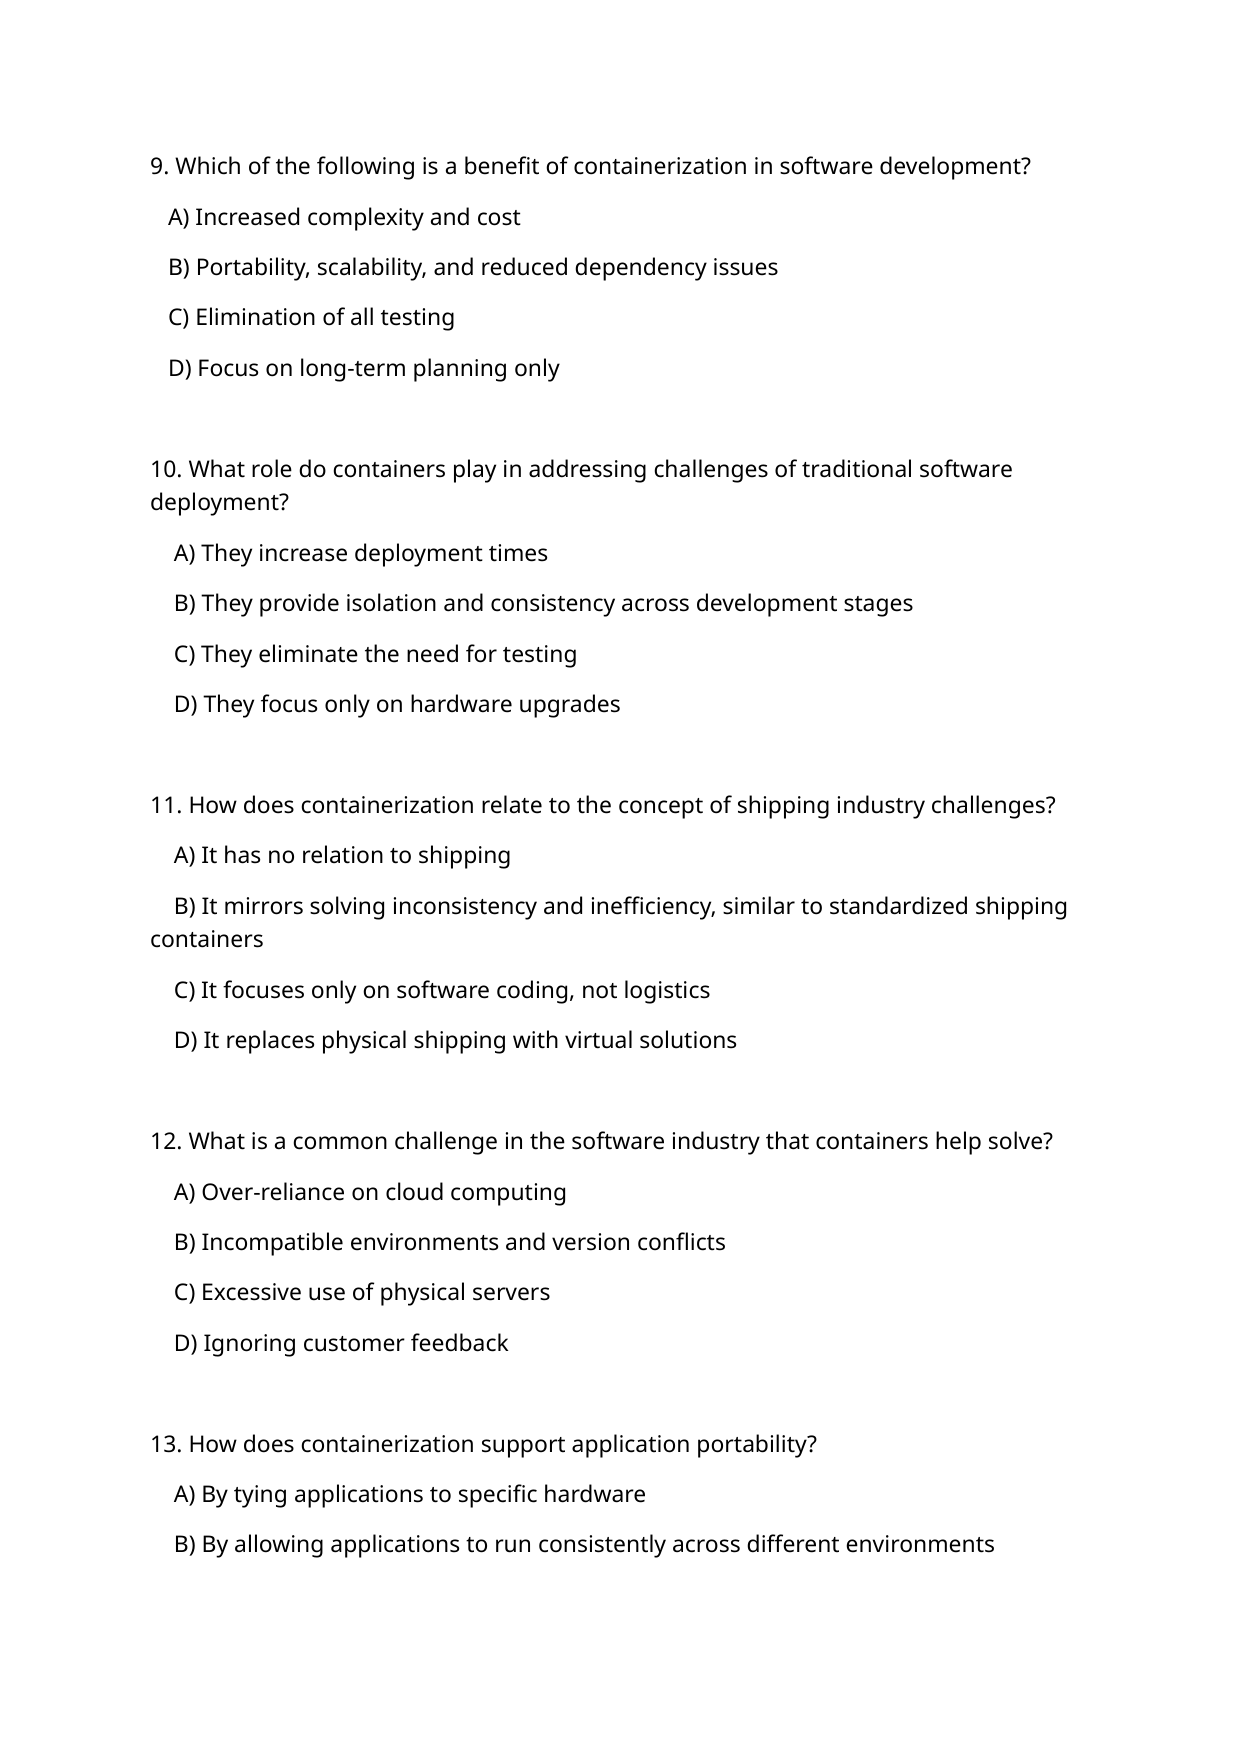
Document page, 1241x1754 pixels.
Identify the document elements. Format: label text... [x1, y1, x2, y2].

text D) Ignoring customer feedback [150, 1327, 1090, 1358]
text 12. What is a common challenge in the software industry that containers help solve? [150, 1125, 1090, 1156]
text B) Incompatible environments and version conflicts [150, 1226, 1090, 1257]
text D) They focus only on hardware upgrades [150, 688, 1090, 719]
text C) Excessive use of physical servers [150, 1276, 1090, 1307]
text 10. What role do containers play in addressing challenges of traditional software deployment? [150, 452, 1090, 517]
text B) It mirrors solving inconsistency and inefficiency, similar to standardized shipping containers [150, 889, 1090, 954]
text D) Focus on long-term planning only [150, 352, 1090, 383]
text C) Elimination of all testing [150, 301, 1090, 332]
text B) They provide isolation and consistency across development stages [150, 587, 1090, 618]
text B) Portability, scalability, and reduced dependency issues [150, 251, 1090, 282]
text 11. How does containerization relate to the concept of shipping industry challenges? [150, 789, 1090, 820]
text C) It focuses only on software coding, not logistics [150, 974, 1090, 1005]
text A) Over-reliance on cloud computing [150, 1175, 1090, 1207]
text A) By tying applications to specific hardware [150, 1478, 1090, 1509]
text 9. Which of the following is a benefit of containerization in software development? [150, 150, 1090, 181]
text B) By allowing applications to run consistently across different environments [150, 1528, 1090, 1559]
text A) They increase deployment times [150, 537, 1090, 568]
text D) It replaces physical shipping with virtual solutions [150, 1024, 1090, 1055]
text A) Increased complexity and cost [150, 200, 1090, 232]
text C) They eliminate the need for testing [150, 637, 1090, 669]
text A) It has no relation to shipping [150, 839, 1090, 870]
text 13. How does containerization support application portability? [150, 1427, 1090, 1459]
